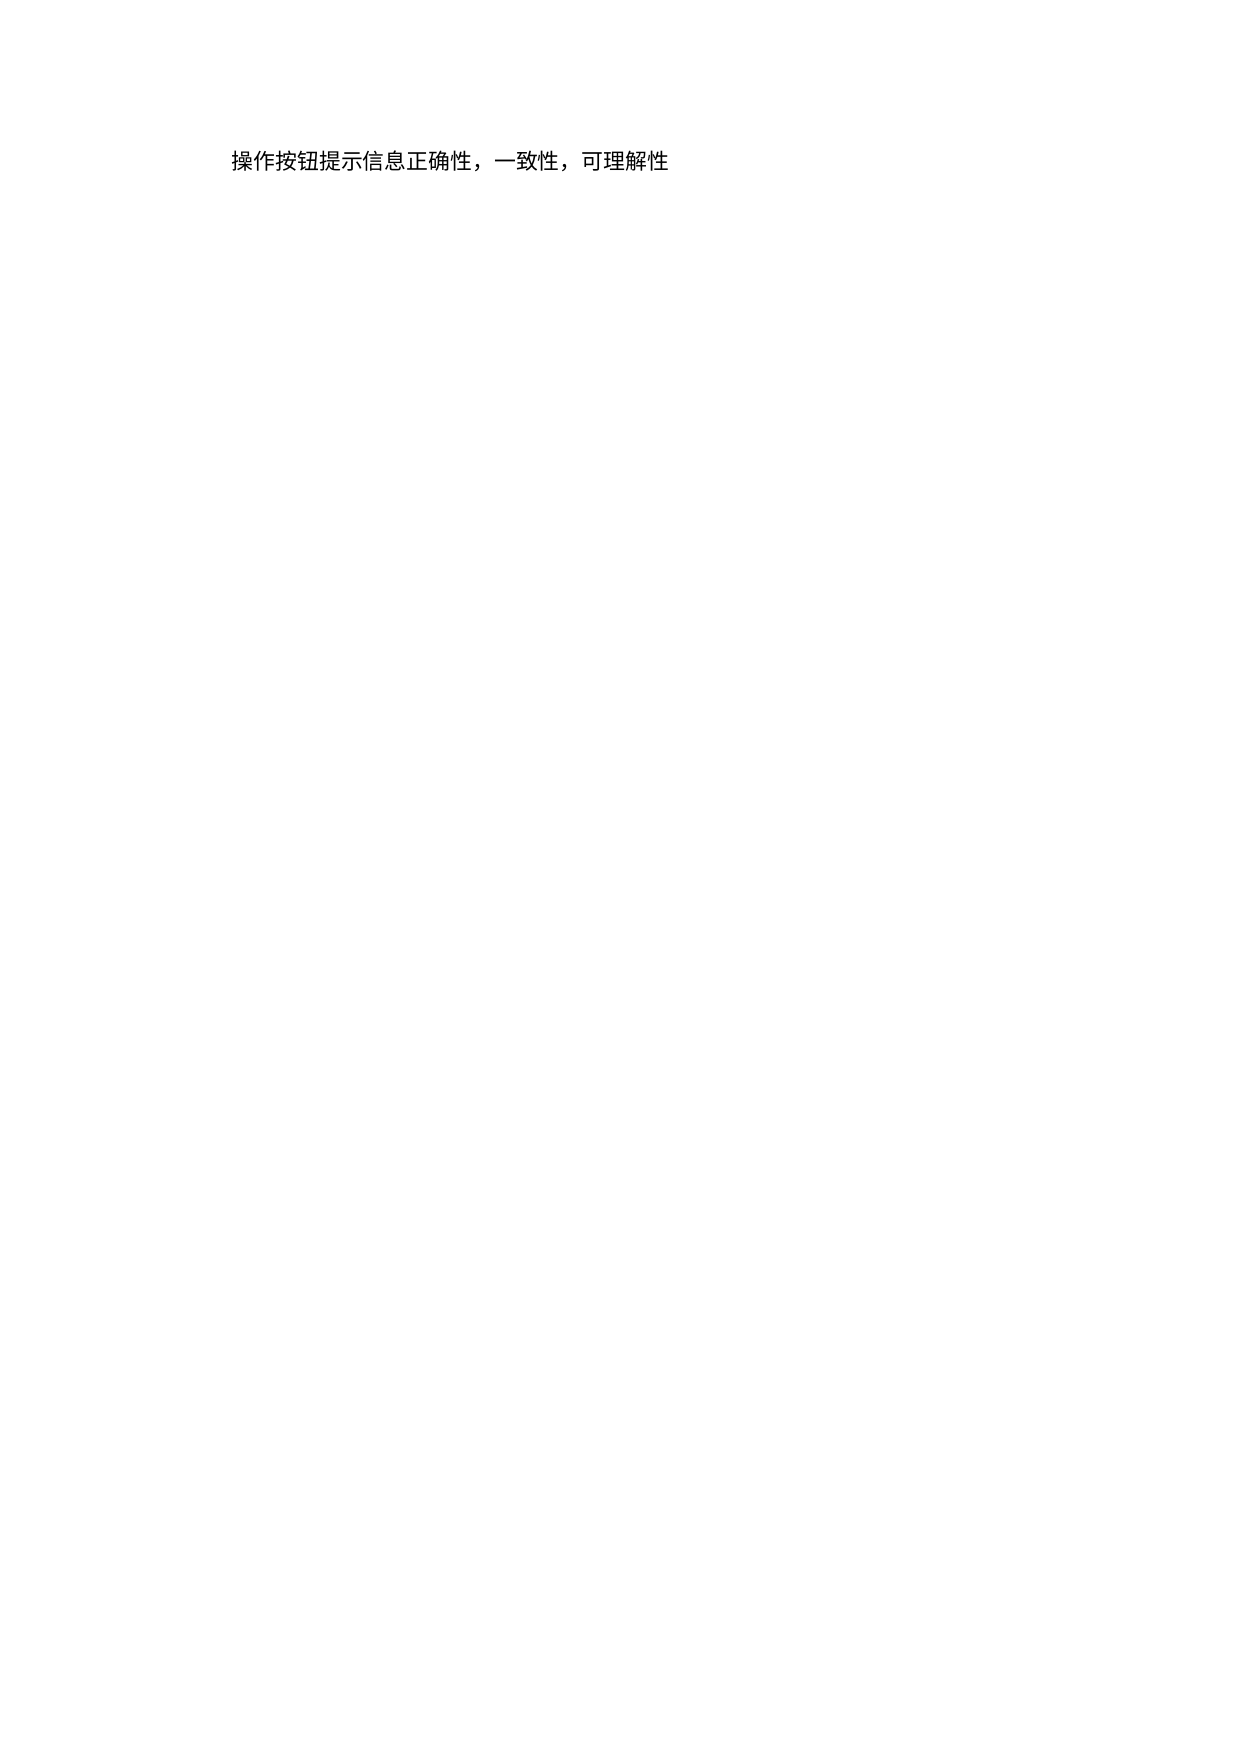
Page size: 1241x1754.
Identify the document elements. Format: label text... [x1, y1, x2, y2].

text 操作按钮提示信息正确性，一致性，可理解性 [231, 144, 1107, 175]
